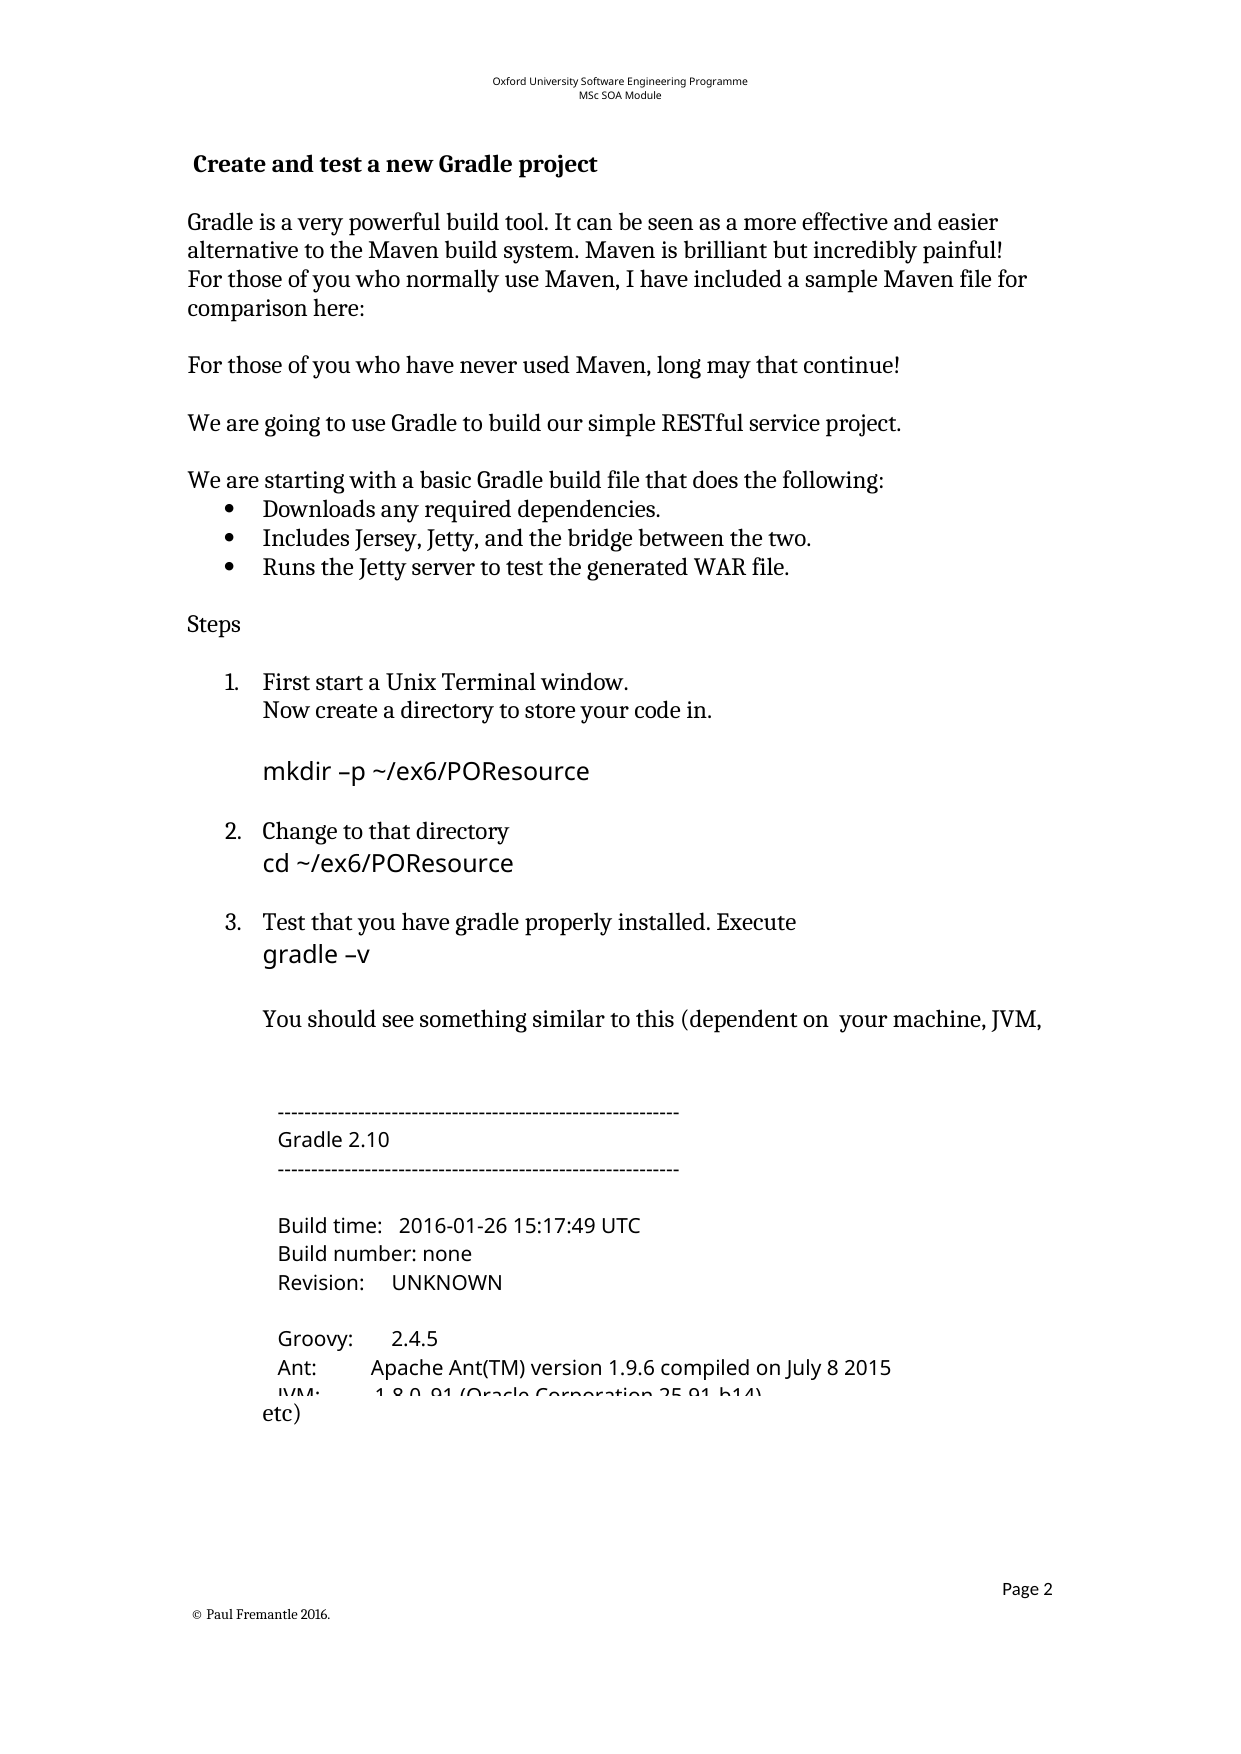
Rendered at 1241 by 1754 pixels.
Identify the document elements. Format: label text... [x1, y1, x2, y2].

text For those of you who normally use Maven, I have included a sample Maven file for comparison here: [187, 265, 1053, 322]
list Test that you have gradle properly installed. Execute gradle –v You should see something similar to this (dependent on your machine, JVM, etc) [225, 908, 1053, 1485]
list Includes Jersey, Jetty, and the bridge between the two. [225, 524, 1053, 552]
text We are going to use Gradle to build our simple RESTful service project. [187, 409, 1053, 437]
text Create and test a new Gradle project [187, 150, 1053, 179]
list First start a Unix Terminal window. Now create a directory to store your code in. mkdir –p ~/ex6/POResource [225, 667, 1053, 817]
text We are starting with a basic Gradle build file that does the following: [187, 466, 1053, 495]
list Downloads any required dependencies. [225, 495, 1053, 524]
text Gradle is a very powerful build tool. It can be seen as a more effective and easier alternative to the Maven build system. Maven is brilliant but incredibly painful! [187, 207, 1053, 265]
text For those of you who have never used Maven, long may that continue! [187, 351, 1053, 380]
list Change to that directory cd ~/ex6/POResource [225, 817, 1053, 908]
list Runs the Jetty server to test the generated WAR file. [225, 552, 1053, 581]
text Steps [187, 581, 1053, 639]
